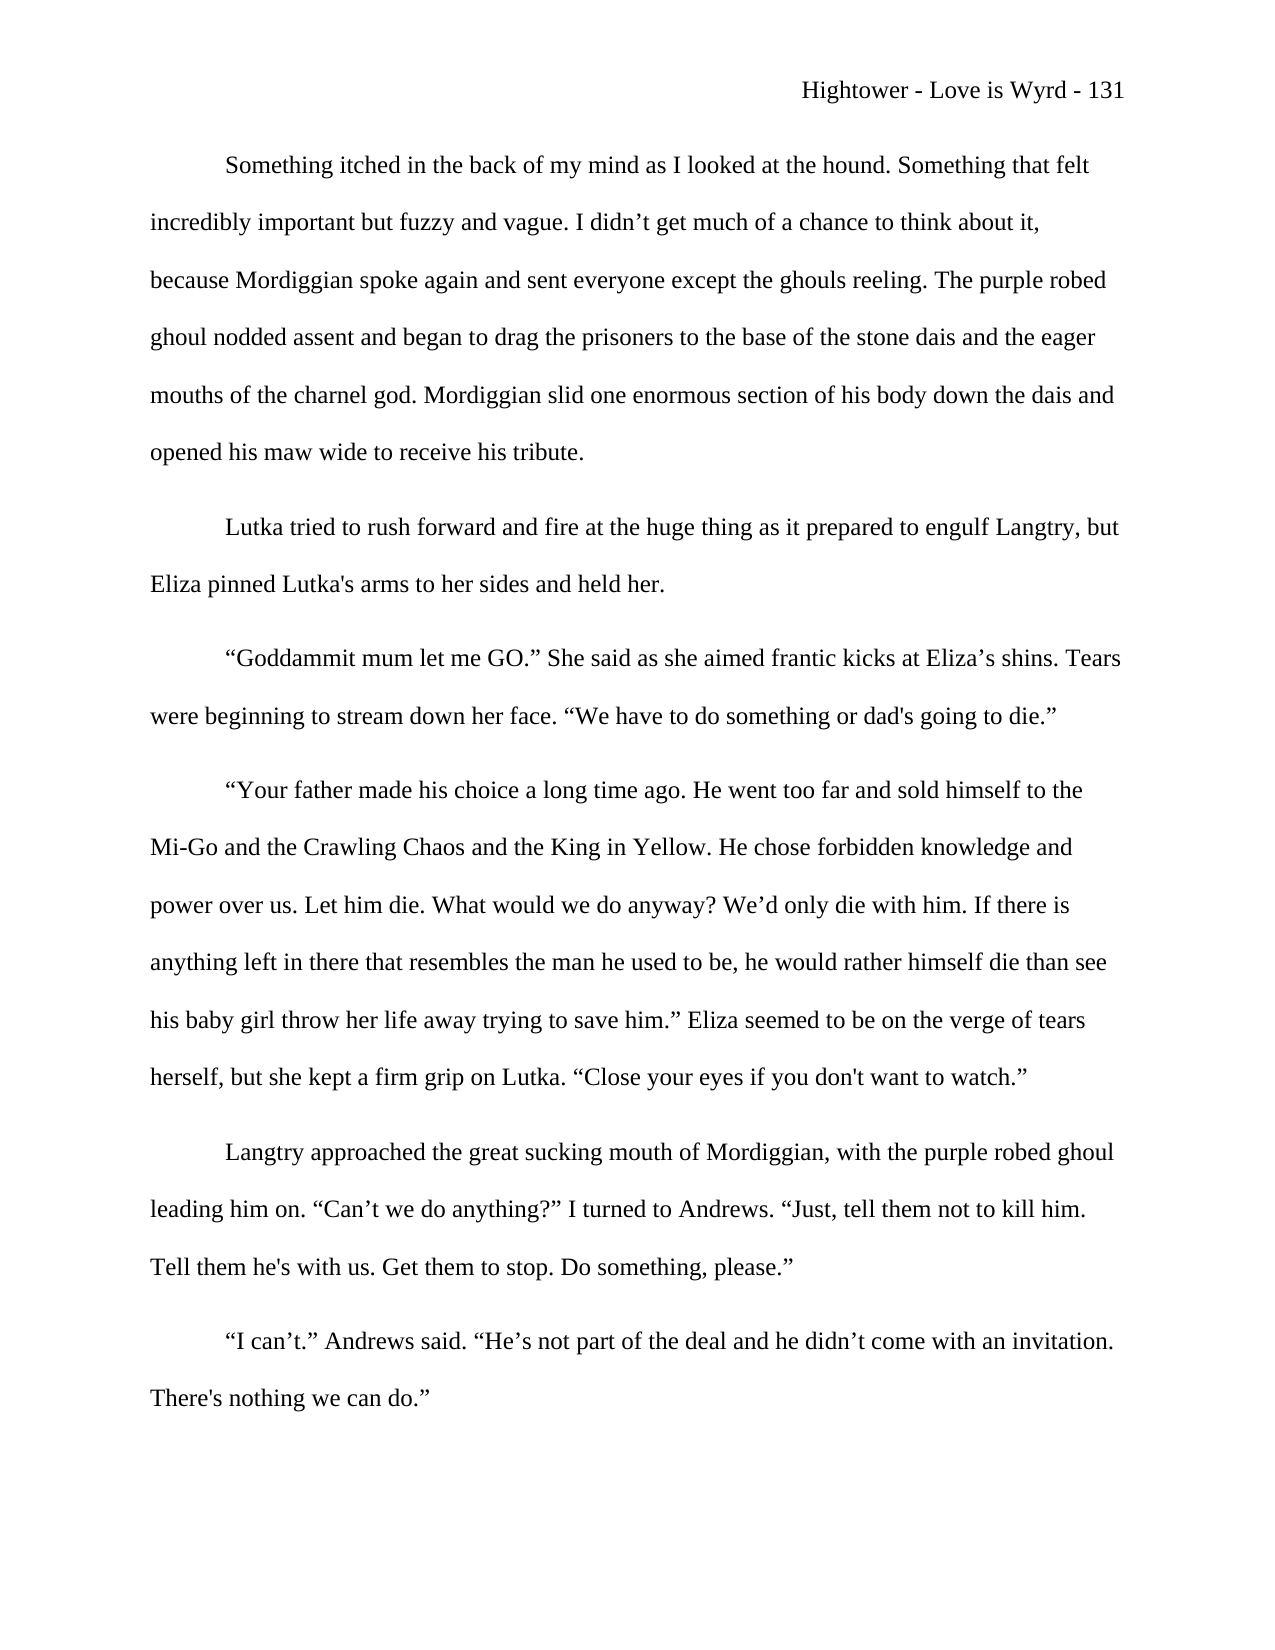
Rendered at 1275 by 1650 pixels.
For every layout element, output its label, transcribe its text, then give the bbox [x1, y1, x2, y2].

text “Goddammit mum let me GO.” She said as she aimed frantic kicks at Eliza’s shins. Tears were beginning to stream down her face. “We have to do something or dad's going to die.” [150, 643, 1125, 729]
text “Your father made his choice a long time ago. He went too far and sold himself to the Mi-Go and the Crawling Chaos and the King in Yellow. He chose forbidden knowledge and power over us. Let him die. What would we do anyway? We’d only die with him. If there is anything left in there that resembles the man he used to be, he would rather himself die than see his baby girl throw her life away trying to save him.” Eliza seemed to be on the verge of tears herself, but she kept a firm grip on Lutka. “Close your eyes if you don't want to watch.” [150, 775, 1125, 1091]
text Langtry approached the great sucking mouth of Mordiggian, with the purple robed ghoul leading him on. “Can’t we do anything?” I turned to Andrews. “Just, tell them not to kill him. Tell them he's with us. Get them to stop. Do something, please.” [150, 1137, 1125, 1280]
text Lutka tried to rush forward and fire at the huge thing as it prepared to engulf Langtry, but Eliza pinned Lutka's arms to her sides and held her. [150, 512, 1125, 598]
text Something itched in the back of my mind as I looked at the hound. Something that felt incredibly important but fuzzy and vague. I didn’t get much of a chance to think about it, because Mordiggian spoke again and sent everyone except the ghouls reeling. The purple robed ghoul nodded assent and began to drag the prisoners to the base of the stone dais and the eager mouths of the charnel god. Mordiggian slid one enormous section of his body down the dais and opened his maw wide to receive his tribute. [150, 150, 1125, 466]
text “I can’t.” Andrews said. “He’s not part of the deal and he didn’t come with an invitation. There's nothing we can do.” [150, 1326, 1125, 1412]
